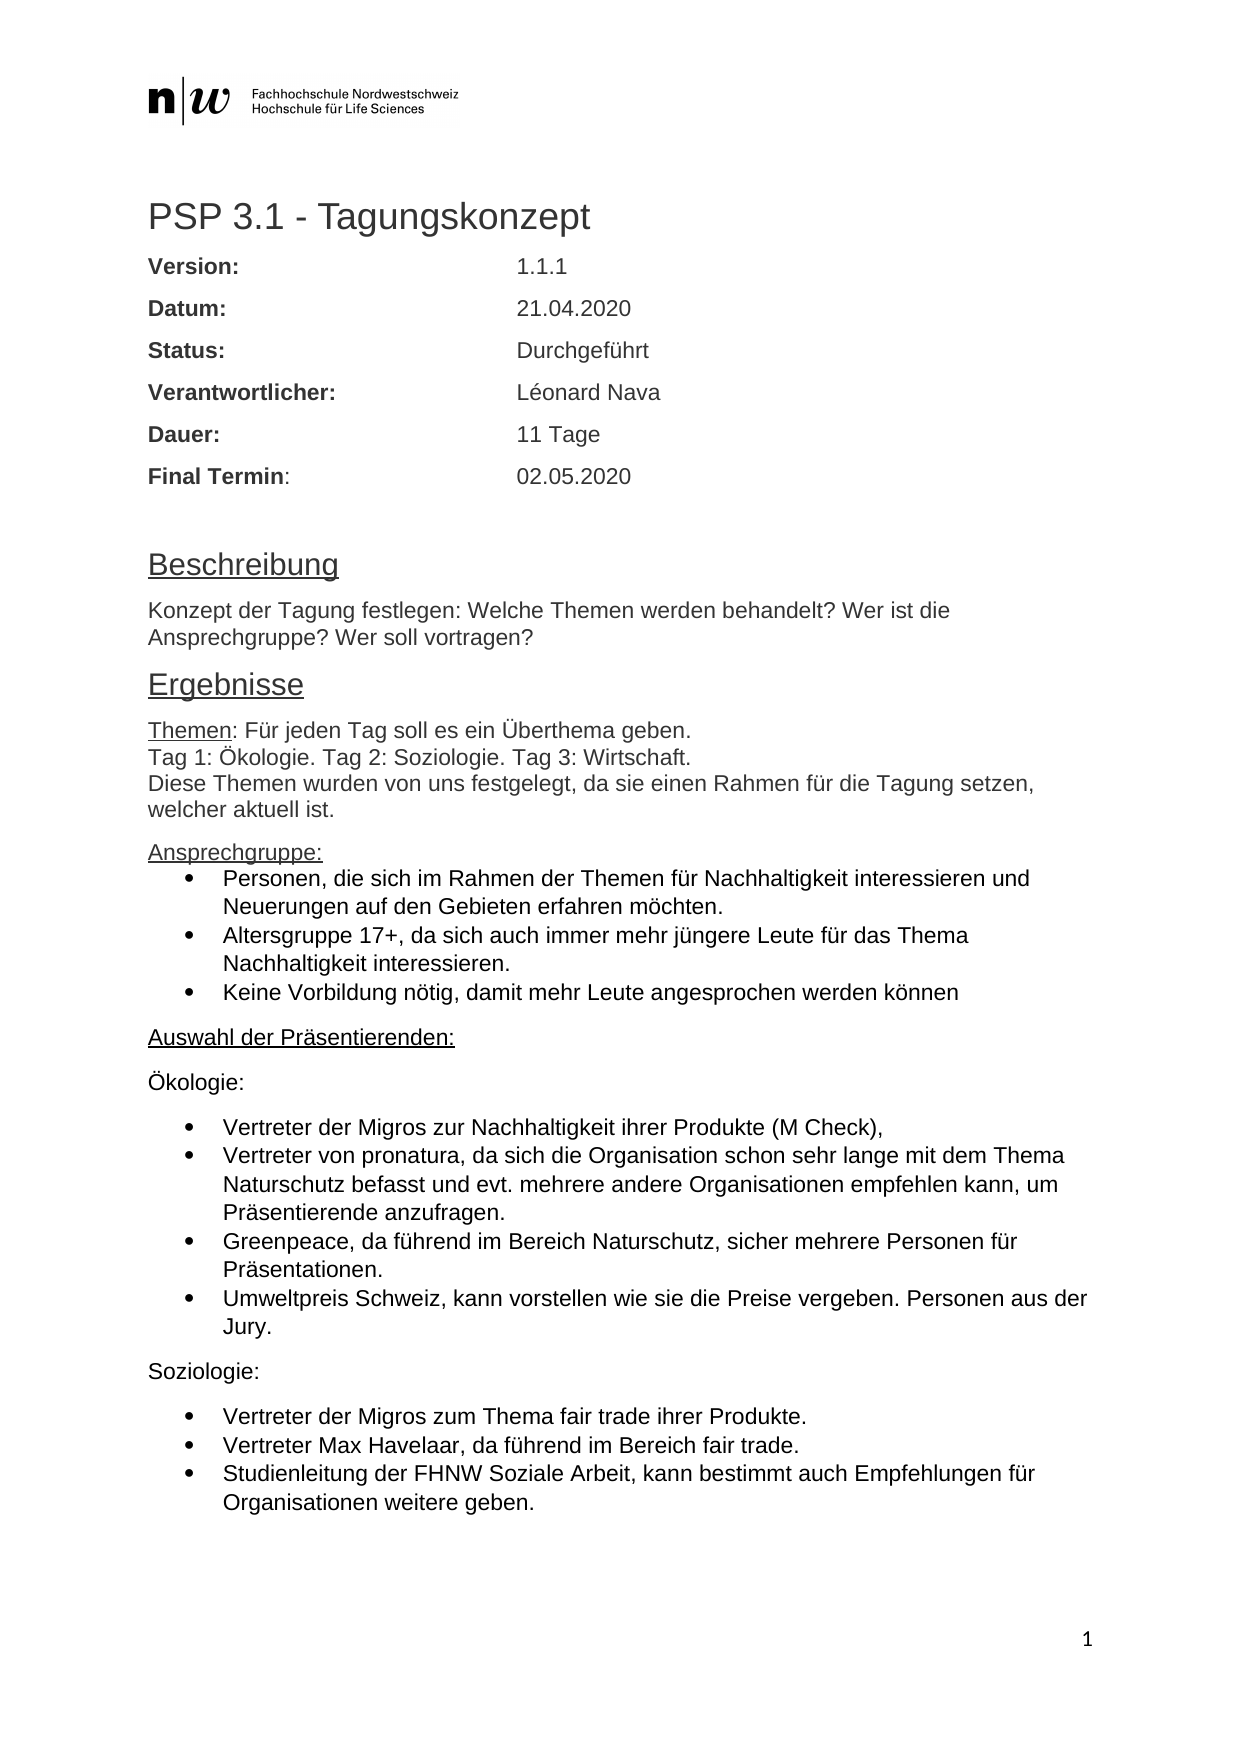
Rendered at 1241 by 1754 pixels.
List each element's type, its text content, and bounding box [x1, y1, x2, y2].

text Auswahl der Präsentierenden: [148, 1024, 1093, 1050]
text Status: Durchgeführt [148, 337, 1093, 363]
text Datum: 21.04.2020 [148, 295, 1093, 322]
list Vertreter der Migros zur Nachhaltigkeit ihrer Produkte (M Check), [185, 1114, 1093, 1140]
picture [147, 73, 460, 128]
text Konzept der Tagung festlegen: Welche Themen werden behandelt? Wer ist die Ansprechgruppe? Wer soll vortragen? [148, 597, 1093, 650]
list Keine Vorbildung nötig, damit mehr Leute angesprochen werden können [185, 978, 1093, 1005]
text Ökologie: [148, 1069, 1093, 1095]
list Personen, die sich im Rahmen der Themen für Nachhaltigkeit interessieren und Neuerungen auf den Gebieten erfahren möchten. [185, 865, 1093, 919]
list Vertreter Max Havelaar, da führend im Bereich fair trade. [185, 1432, 1093, 1458]
text Ansprechgruppe: [148, 838, 1093, 865]
text PSP 3.1 - Tagungskonzept [148, 194, 1093, 238]
text Version: 1.1.1 [148, 253, 1093, 279]
list Vertreter von pronatura, da sich die Organisation schon sehr lange mit dem Thema Naturschutz befasst und evt. mehrere andere Organisationen empfehlen kann, um Präsentierende anzufragen. [185, 1142, 1093, 1226]
text Themen: Für jeden Tag soll es ein Überthema geben. Tag 1: Ökologie. Tag 2: Soziologie. Tag 3: Wirtschaft. Diese Themen wurden von uns festgelegt, da sie einen Rahmen für die Tagung setzen, welcher aktuell ist. [148, 717, 1093, 823]
text Verantwortlicher: Léonard Nava [148, 379, 1093, 406]
list Greenpeace, da führend im Bereich Naturschutz, sicher mehrere Personen für Präsentationen. [185, 1228, 1093, 1282]
list Altersgruppe 17+, da sich auch immer mehr jüngere Leute für das Thema Nachhaltigkeit interessieren. [185, 922, 1093, 976]
text Dauer: 11 Tage [148, 421, 1093, 447]
text Ergebnisse [148, 666, 1093, 702]
list Studienleitung der FHNW Soziale Arbeit, kann bestimmt auch Empfehlungen für Organisationen weitere geben. [185, 1460, 1093, 1515]
text Final Termin: 02.05.2020 [148, 463, 1093, 489]
text Beschreibung [148, 546, 1093, 582]
list Umweltpreis Schweiz, kann vorstellen wie sie die Preise vergeben. Personen aus der Jury. [185, 1284, 1093, 1339]
list Vertreter der Migros zum Thema fair trade ihrer Produkte. [185, 1403, 1093, 1429]
text Soziologie: [148, 1358, 1093, 1384]
